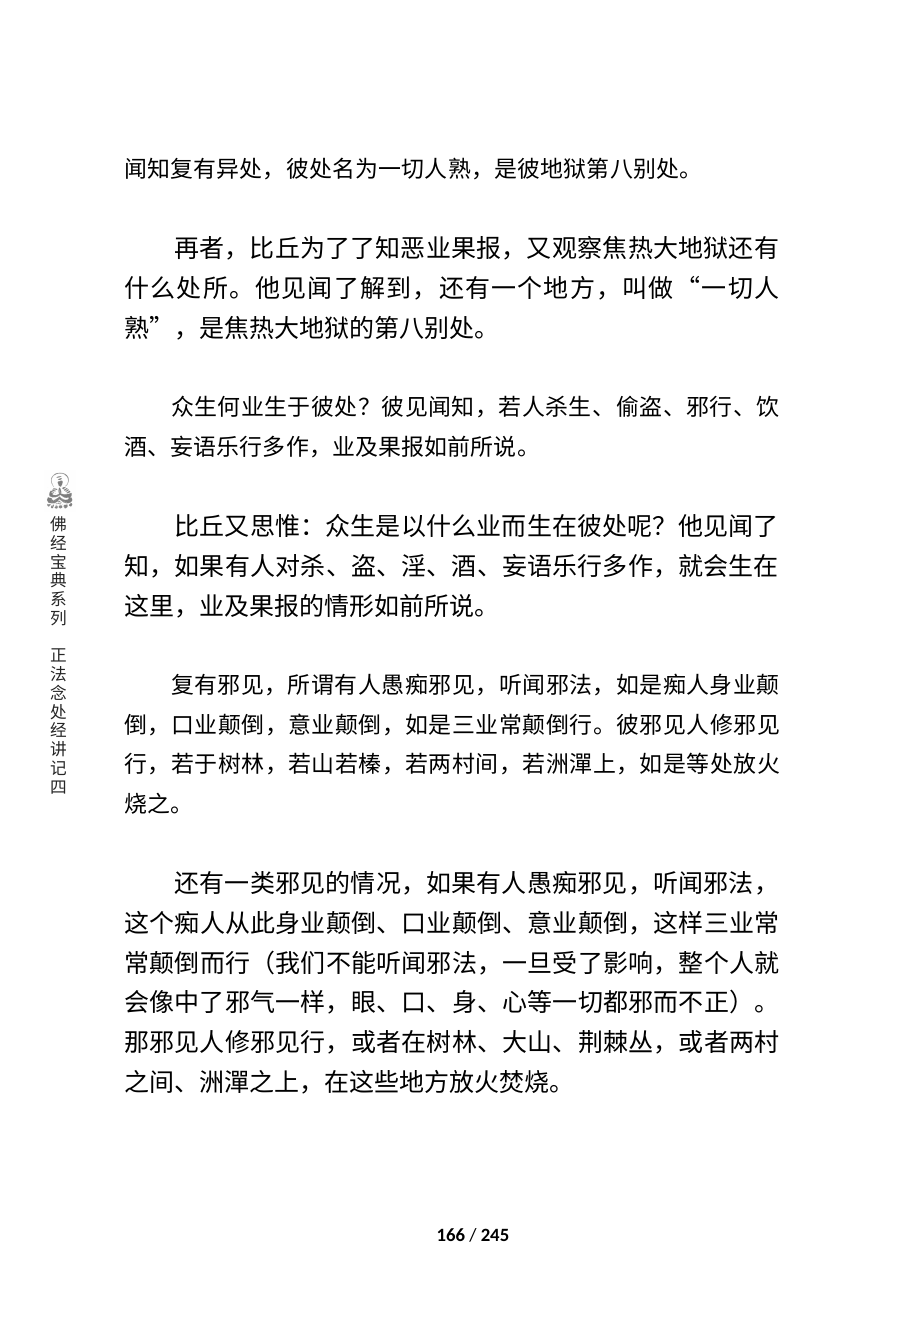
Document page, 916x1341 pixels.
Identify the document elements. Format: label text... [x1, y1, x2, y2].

text 再者，比丘为了了知恶业果报，又观察焦热大地狱还有什么处所。他见闻了解到，还有一个地方，叫做“一切人熟”，是焦热大地狱的第八别处。 [124, 227, 780, 346]
text 复有邪见，所谓有人愚痴邪见，听闻邪法，如是痴人身业颠倒，口业颠倒，意业颠倒，如是三业常颠倒行。彼邪见人修邪见行，若于树林，若山若榛，若两村间，若洲潬上，如是等处放火烧之。 [124, 664, 780, 822]
text 又彼比丘，知业果报，复观焦热之大地狱，复有何处？彼见闻知复有异处，彼处名为一切人熟，是彼地狱第八别处。 [124, 148, 780, 187]
text 比丘又思惟：众生是以什么业而生在彼处呢？他见闻了知，如果有人对杀、盗、淫、酒、妄语乐行多作，就会生在这里，业及果报的情形如前所说。 [124, 505, 780, 624]
text 众生何业生于彼处？彼见闻知，若人杀生、偷盗、邪行、饮酒、妄语乐行多作，业及果报如前所说。 [124, 386, 780, 465]
picture [44, 470, 76, 512]
text 还有一类邪见的情况，如果有人愚痴邪见，听闻邪法，这个痴人从此身业颠倒、口业颠倒、意业颠倒，这样三业常常颠倒而行（我们不能听闻邪法，一旦受了影响，整个人就会像中了邪气一样，眼、口、身、心等一切都邪而不正）。那邪见人修邪见行，或者在树林、大山、荆棘丛，或者两村之间、洲潬之上，在这些地方放火焚烧。 [124, 862, 780, 1100]
